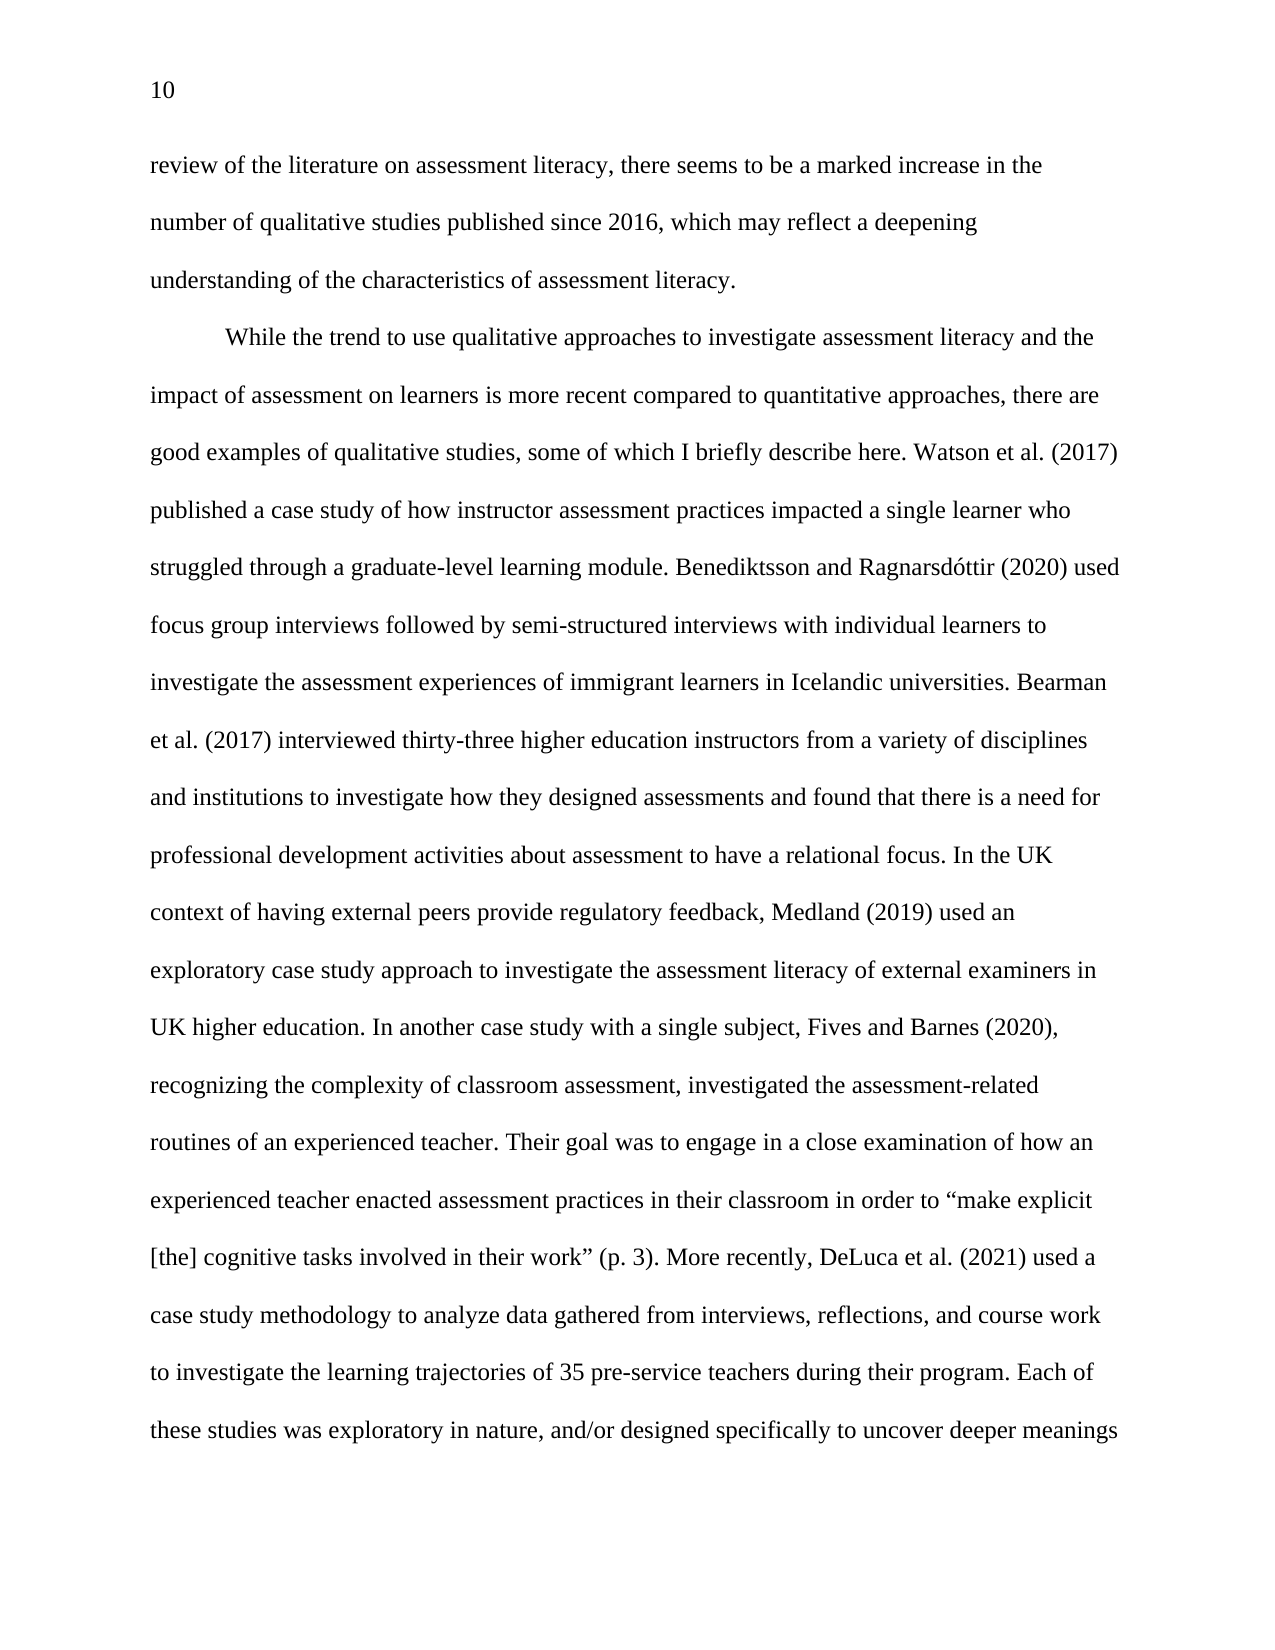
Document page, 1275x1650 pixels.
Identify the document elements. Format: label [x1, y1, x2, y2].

text [150, 150, 1125, 294]
text [150, 322, 1125, 1444]
